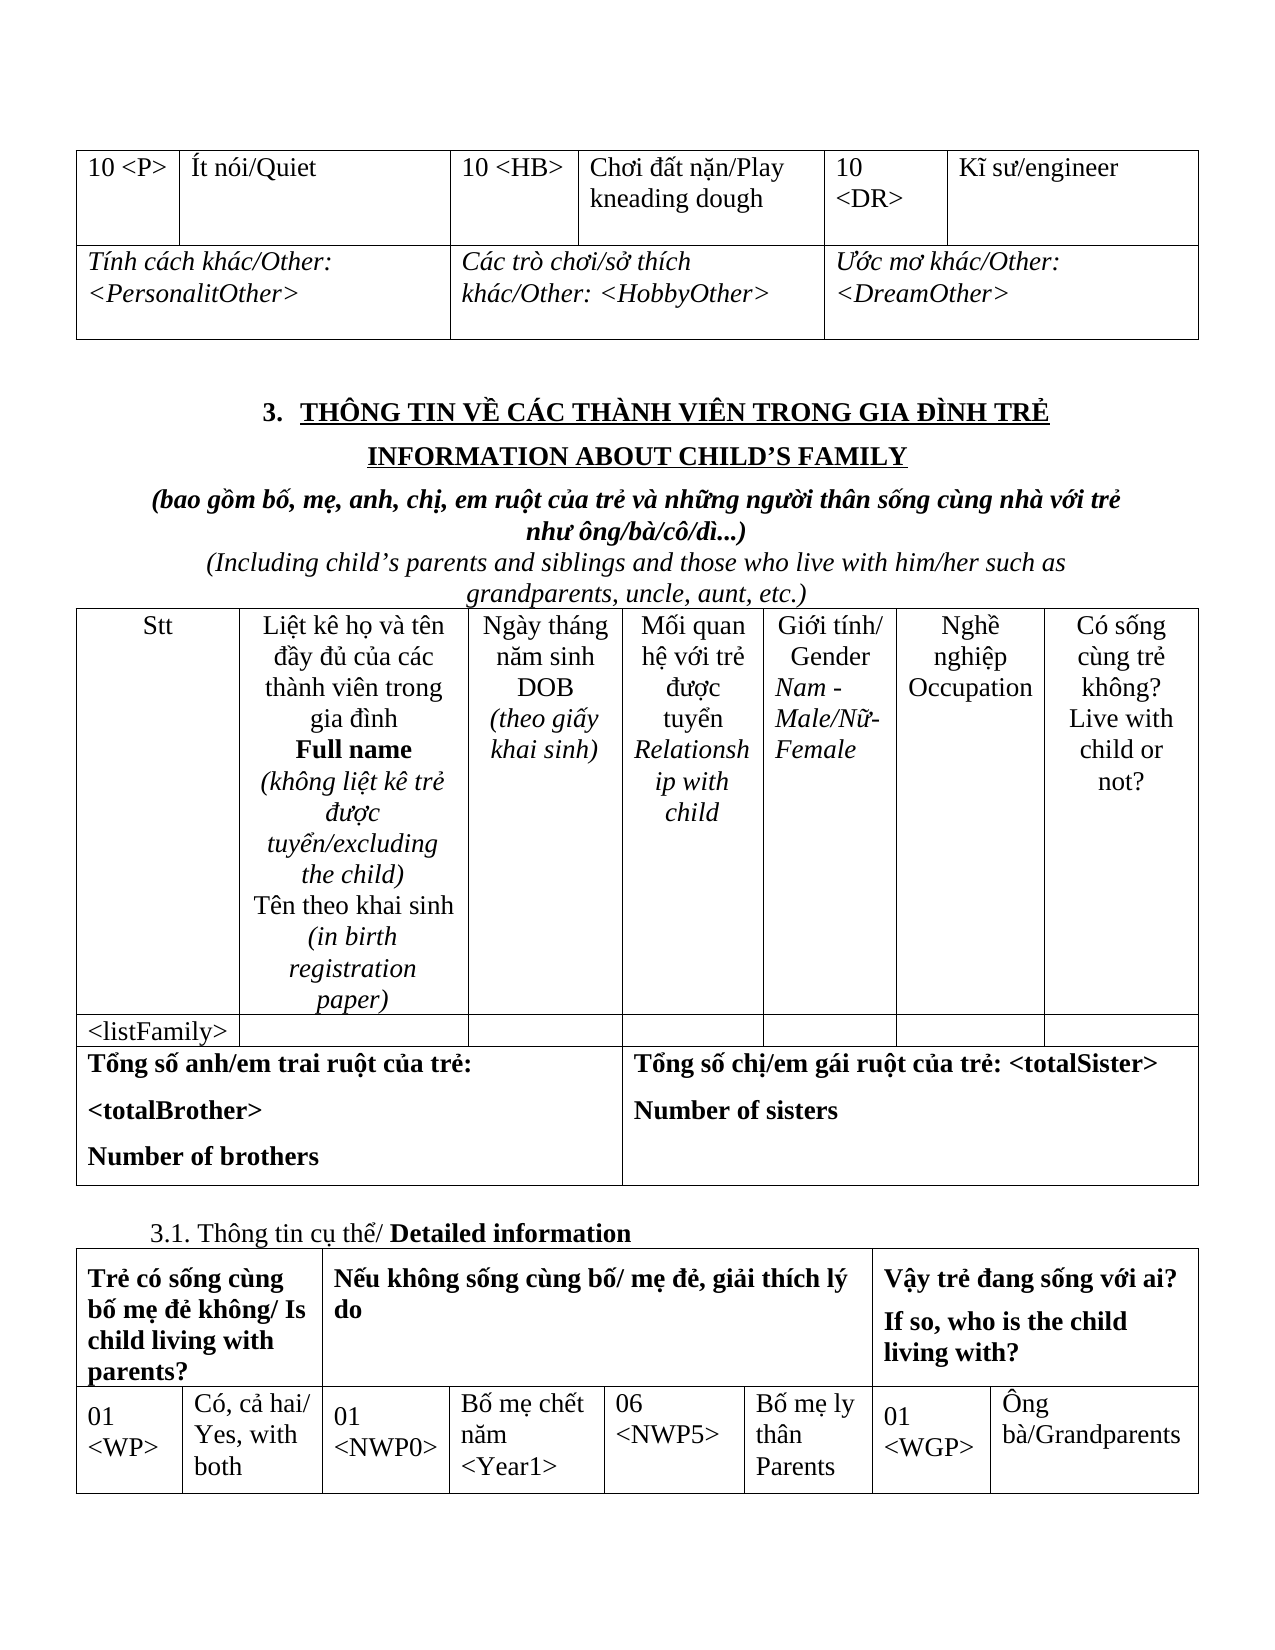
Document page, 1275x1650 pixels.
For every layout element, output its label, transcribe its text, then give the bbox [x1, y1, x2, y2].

table_cell <listFamily> [77, 1015, 239, 1046]
table_cell Ước mơ khác/Other: <DreamOther> [825, 246, 1198, 339]
table_cell Kĩ sư/engineer [948, 151, 1198, 244]
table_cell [183, 1387, 322, 1493]
table_header Nghề nghiệp Occupation [897, 609, 1044, 1014]
table_cell 01 <WGP> [873, 1387, 990, 1493]
table_cell 10 <P> [77, 151, 179, 244]
table_cell 06 <NWP5> [605, 1387, 744, 1493]
table_header Có sống cùng trẻ không? Live with child or not? [1045, 609, 1198, 1014]
table_cell Tổng số anh/em trai ruột của trẻ: <totalBrother> Number of brothers [77, 1047, 622, 1185]
text (Including child’s parents and siblings and those who live with him/her such as grandparents, uncle, aunt, etc.) [150, 546, 1125, 608]
table_cell 01 <WP> [77, 1387, 182, 1493]
table_cell [897, 1015, 1044, 1046]
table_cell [745, 1387, 872, 1493]
table_cell [240, 1015, 468, 1046]
table_header Trẻ có sống cùng bố mẹ đẻ không/ Is child living with parents? [77, 1249, 322, 1386]
table_cell Tổng số chị/em gái ruột của trẻ: <totalSister> Number of sisters [623, 1047, 1198, 1185]
table_header Giới tính/ Gender Nam - Male/Nữ- Female [764, 609, 896, 1014]
table_header Vậy trẻ đang sống với ai? If so, who is the child living with? [873, 1249, 1198, 1386]
table_cell Tính cách khác/Other: <PersonalitOther> [77, 246, 450, 339]
text 3.1. Thông tin cụ thể/ Detailed information [150, 1217, 1125, 1248]
table_cell Ít nói/Quiet [180, 151, 450, 244]
text INFORMATION ABOUT CHILD’S FAMILY [150, 440, 1125, 471]
table_cell 01 <NWP0> [323, 1387, 449, 1493]
table_cell Chơi đất nặn/Play kneading dough [579, 151, 824, 244]
table_cell [764, 1015, 896, 1046]
table_header Ngày tháng năm sinh DOB (theo giấy khai sinh) [469, 609, 622, 1014]
text (bao gồm bố, mẹ, anh, chị, em ruột của trẻ và những người thân sống cùng nhà với trẻ như ông/bà/cô/dì...) [150, 483, 1125, 546]
table_cell Các trò chơi/sở thích khác/Other: <HobbyOther> [451, 246, 824, 339]
table_header Mối quan hệ với trẻ được tuyển Relationship with child [623, 609, 763, 1014]
table_header Stt [77, 609, 239, 1014]
table_cell Ông bà/Grandparents [991, 1387, 1198, 1493]
list THÔNG TIN VỀ CÁC THÀNH VIÊN TRONG GIA ĐÌNH TRẺ [187, 396, 1125, 427]
table_cell [469, 1015, 622, 1046]
table_cell [623, 1015, 763, 1046]
table_header Nếu không sống cùng bố/ mẹ đẻ, giải thích lý do [323, 1249, 872, 1386]
table_cell 10 <HB> [451, 151, 578, 244]
table_cell [1045, 1015, 1198, 1046]
table_header Liệt kê họ và tên đầy đủ của các thành viên trong gia đình Full name (không liệt kê trẻ được tuyển/excluding the child) Tên theo khai sinh (in birth registration paper) [240, 609, 468, 1014]
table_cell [450, 1387, 604, 1493]
table_cell 10 <DR> [825, 151, 947, 244]
